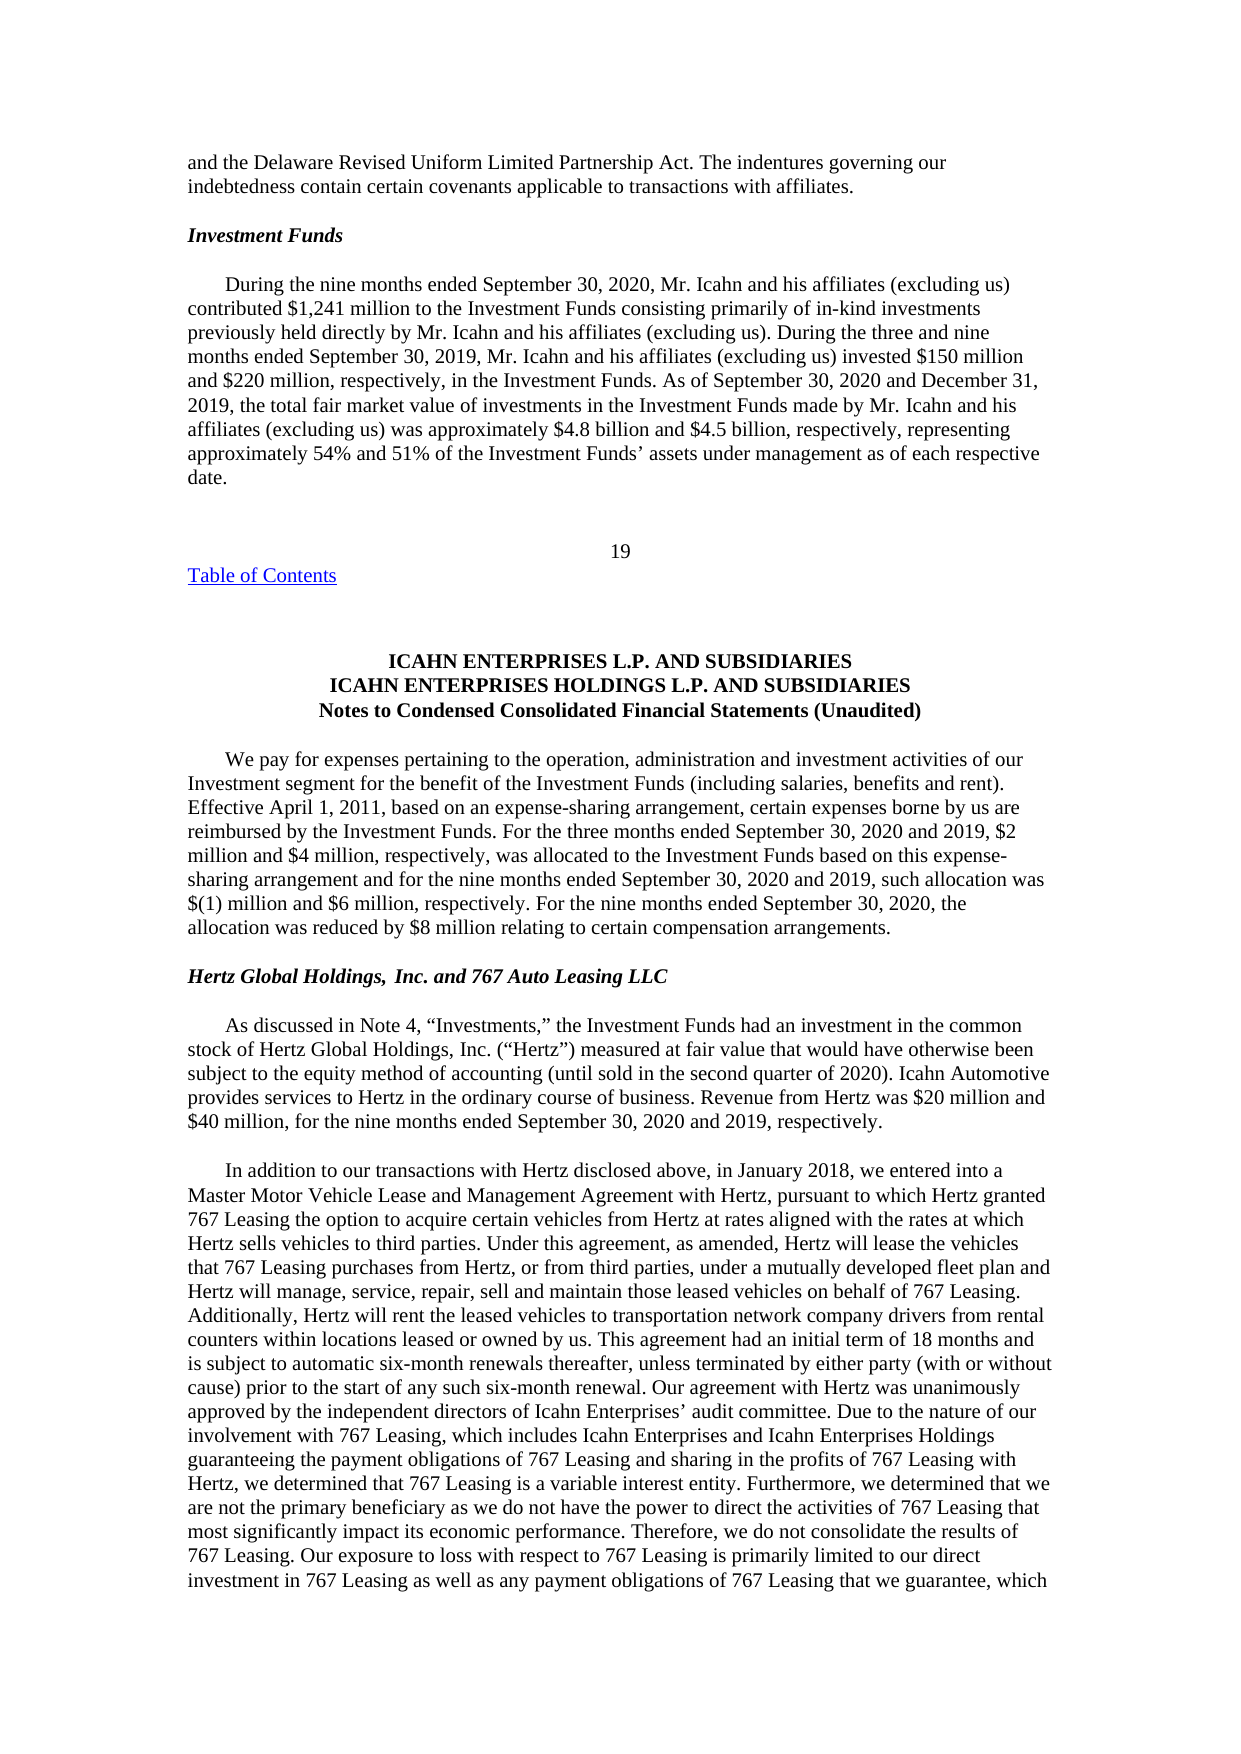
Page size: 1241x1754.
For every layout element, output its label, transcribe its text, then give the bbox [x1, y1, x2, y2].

text Hertz Global Holdings, Inc. and 767 Auto Leasing LLC [187, 964, 1053, 988]
text Investment Funds [187, 223, 1053, 247]
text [187, 1158, 1053, 1592]
text As discussed in Note 4, “Investments,” the Investment Funds had an investment in the common stock of Hertz Global Holdings, Inc. (“Hertz”) measured at fair value that would have otherwise been subject to the equity method of accounting (until sold in the second quarter of 2020). Icahn Automotive provides services to Hertz in the ordinary course of business. Revenue from Hertz was $20 million and $40 million, for the nine months ended September 30, 2020 and 2019, respectively. [187, 1013, 1053, 1133]
text Notes to Condensed Consolidated Financial Statements (Unaudited) [187, 697, 1053, 722]
text ICAHN ENTERPRISES HOLDINGS L.P. AND SUBSIDIARIES [187, 673, 1053, 697]
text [187, 150, 1053, 198]
text We pay for expenses pertaining to the operation, administration and investment activities of our Investment segment for the benefit of the Investment Funds (including salaries, benefits and rent). Effective April 1, 2011, based on an expense-sharing arrangement, certain expenses borne by us are reimbursed by the Investment Funds. For the three months ended September 30, 2020 and 2019, $2 million and $4 million, respectively, was allocated to the Investment Funds based on this expense-sharing arrangement and for the nine months ended September 30, 2020 and 2019, such allocation was $(1) million and $6 million, respectively. For the nine months ended September 30, 2020, the allocation was reduced by $8 million relating to certain compensation arrangements. [187, 747, 1053, 939]
text During the nine months ended September 30, 2020, Mr. Icahn and his affiliates (excluding us) contributed $1,241 million to the Investment Funds consisting primarily of in-kind investments previously held directly by Mr. Icahn and his affiliates (excluding us). During the three and nine months ended September 30, 2019, Mr. Icahn and his affiliates (excluding us) invested $150 million and $220 million, respectively, in the Investment Funds. As of September 30, 2020 and December 31, 2019, the total fair market value of investments in the Investment Funds made by Mr. Icahn and his affiliates (excluding us) was approximately $4.8 billion and $4.5 billion, respectively, representing approximately 54% and 51% of the Investment Funds’ assets under management as of each respective date. [187, 272, 1053, 489]
text Table of Contents [187, 563, 1053, 587]
text 19 [187, 539, 1053, 563]
text ICAHN ENTERPRISES L.P. AND SUBSIDIARIES [187, 649, 1053, 673]
